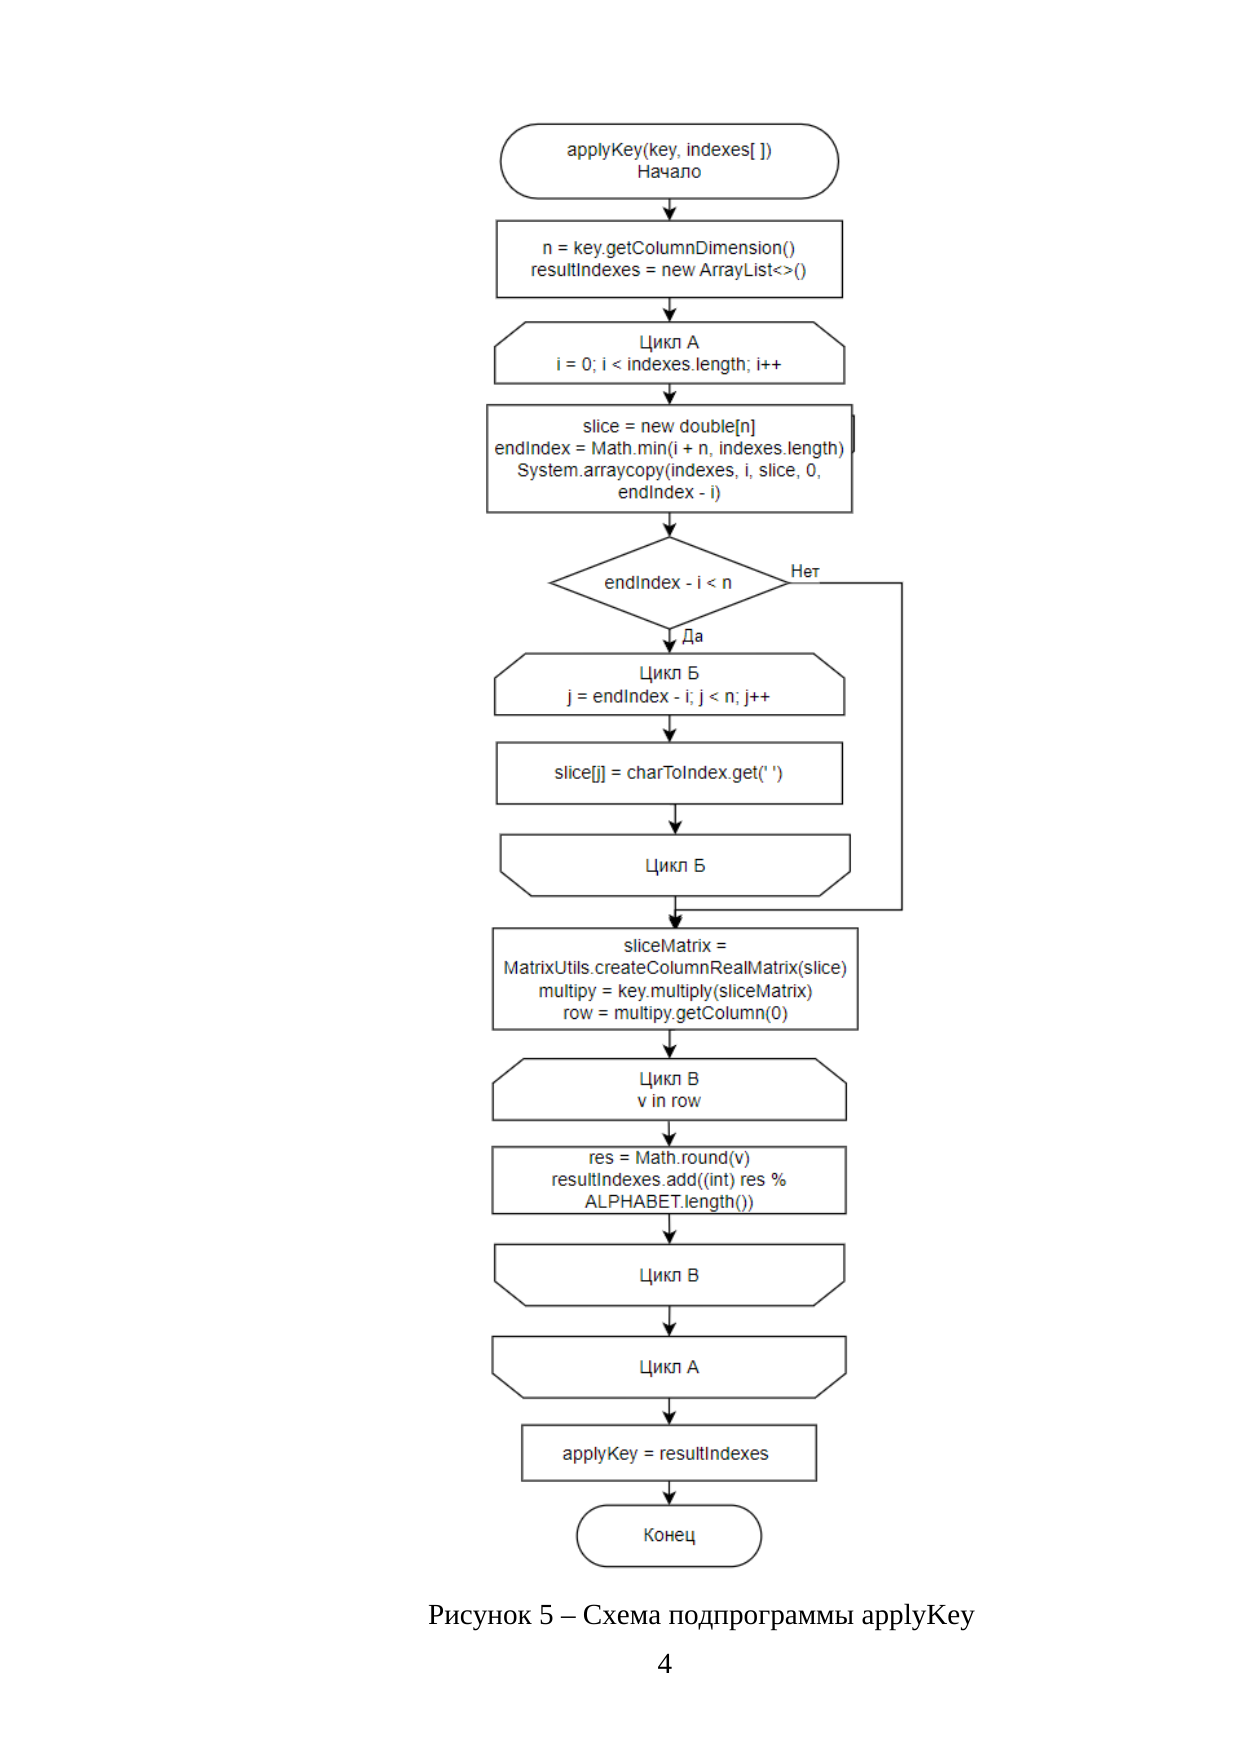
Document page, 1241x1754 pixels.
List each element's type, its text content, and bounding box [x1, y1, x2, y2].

picture [485, 118, 917, 1584]
text Рисунок 5 – Схема подпрограммы applyKey [177, 1597, 1152, 1631]
